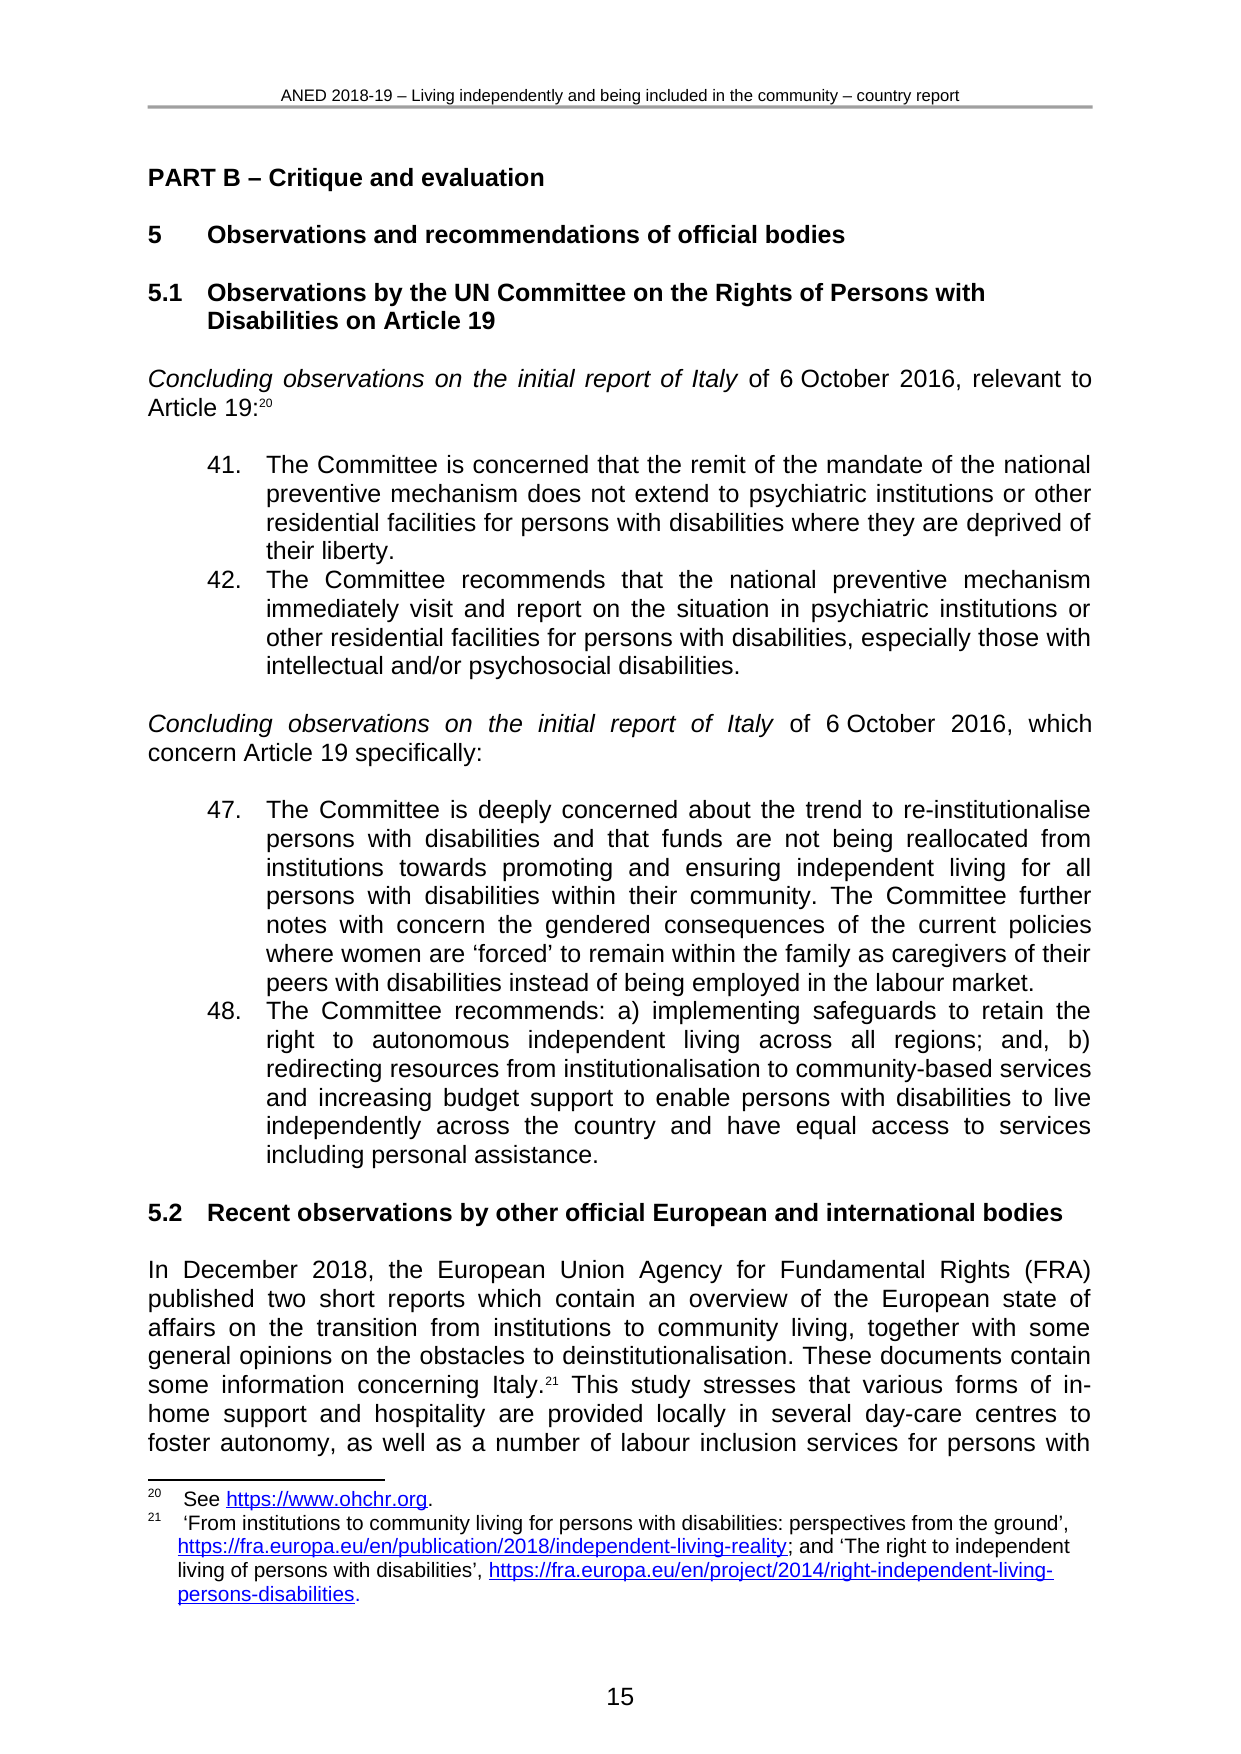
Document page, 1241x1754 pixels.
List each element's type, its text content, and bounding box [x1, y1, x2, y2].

subtitle PART B – Critique and evaluation [148, 162, 1092, 191]
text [148, 1255, 1092, 1456]
subtitle Recent observations by other official European and international bodies [148, 1197, 1092, 1226]
subtitle Observations by the UN Committee on the Rights of Persons with Disabilities on Article 19 [148, 277, 1092, 335]
text Concluding observations on the initial report of Italy of 6 October 2016, which concern Article 19 specifically: [148, 709, 1092, 766]
text Concluding observations on the initial report of Italy of 6 October 2016, relevant to Article 19: [148, 364, 1092, 421]
subtitle Observations and recommendations of official bodies [148, 220, 1092, 249]
text 47. The Committee is deeply concerned about the trend to re-institutionalise persons with disabilities and that funds are not being reallocated from institutions towards promoting and ensuring independent living for all persons with disabilities within their community. The Committee further notes with concern the gendered consequences of the current policies where women are ‘forced’ to remain within the family as caregivers of their peers with disabilities instead of being employed in the labour market. [207, 795, 1092, 996]
text 41. The Committee is concerned that the remit of the mandate of the national preventive mechanism does not extend to psychiatric institutions or other residential facilities for persons with disabilities where they are deprived of their liberty. [207, 450, 1092, 565]
text 42. The Committee recommends that the national preventive mechanism immediately visit and report on the situation in psychiatric institutions or other residential facilities for persons with disabilities, especially those with intellectual and/or psychosocial disabilities. [207, 565, 1092, 680]
text 48. The Committee recommends: a) implementing safeguards to retain the right to autonomous independent living across all regions; and, b) redirecting resources from institutionalisation to community-based services and increasing budget support to enable persons with disabilities to live independently across the country and have equal access to services including personal assistance. [207, 996, 1092, 1169]
